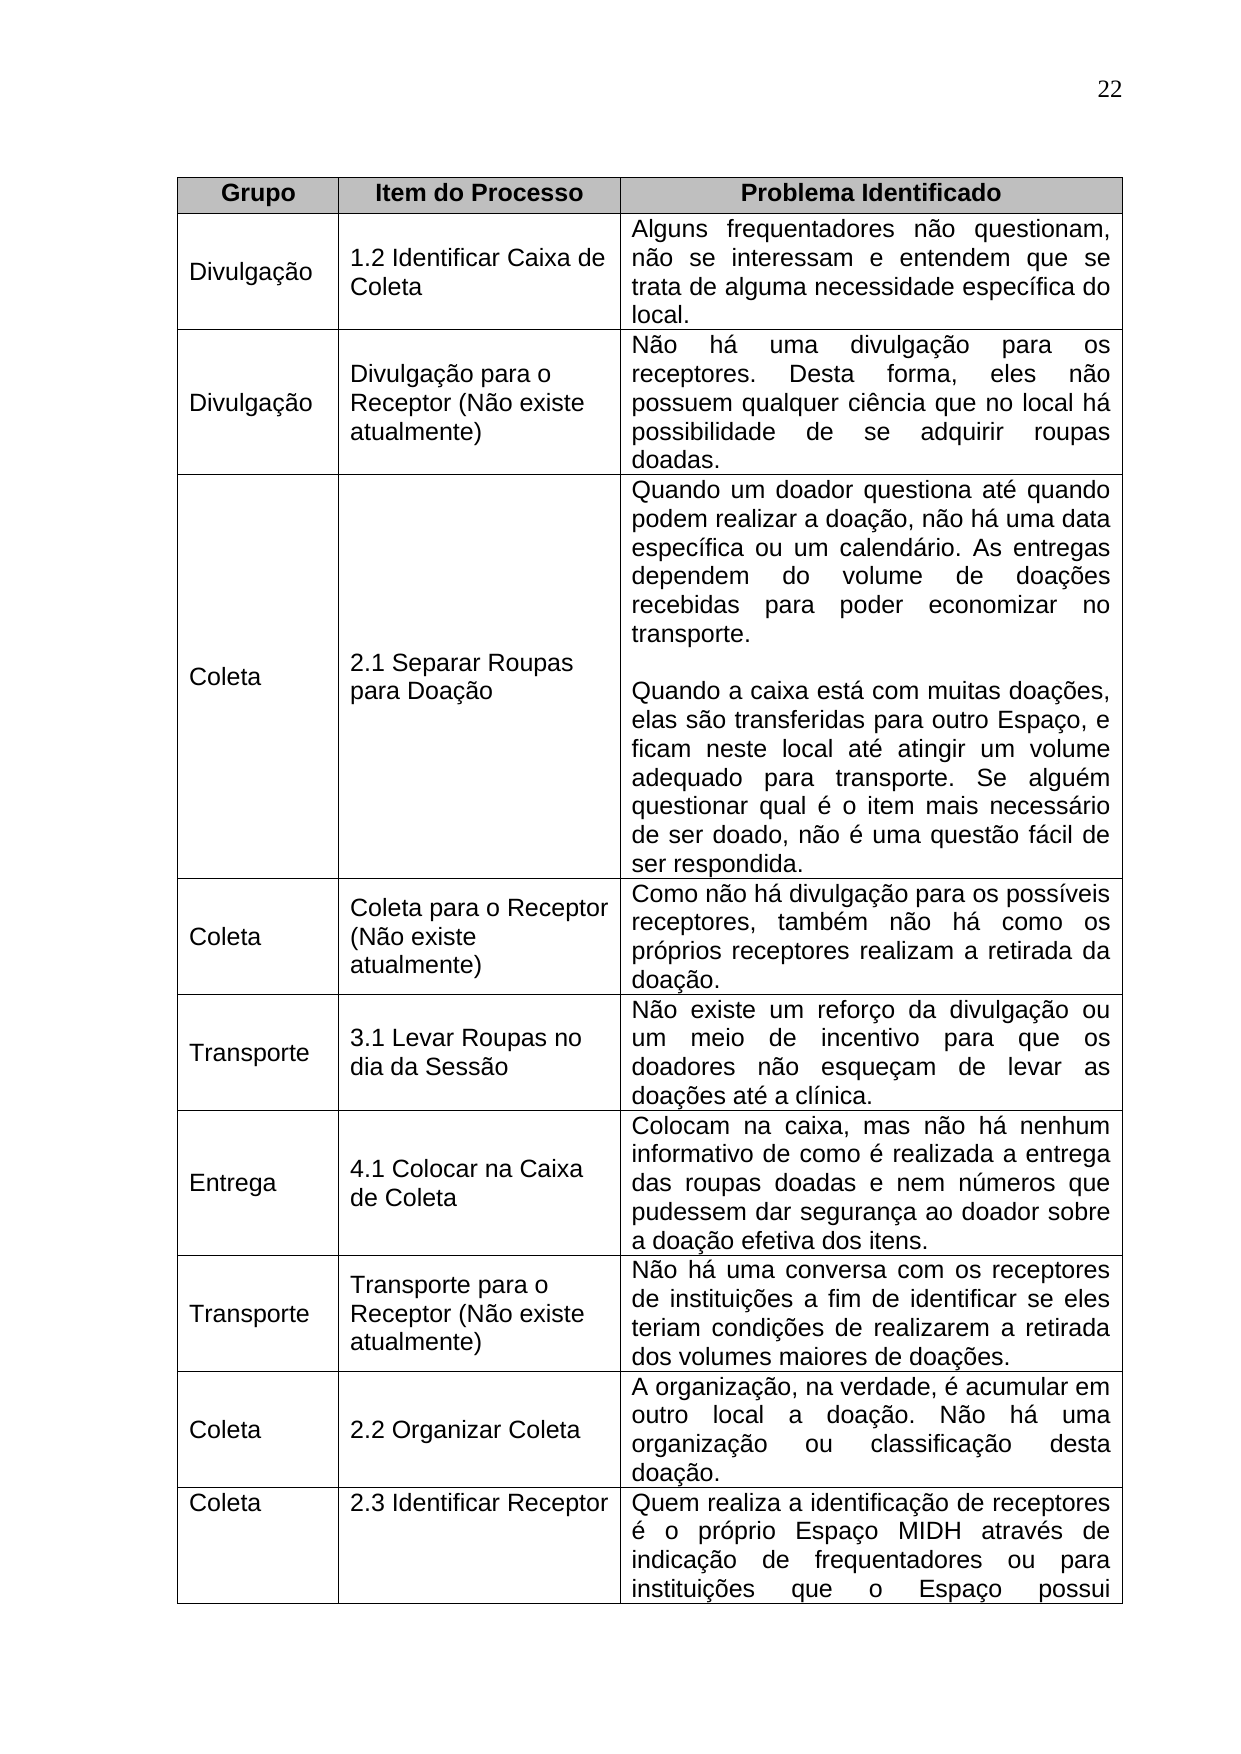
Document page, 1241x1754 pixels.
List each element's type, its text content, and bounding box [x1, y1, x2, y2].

table_cell Divulgação [178, 330, 338, 474]
table_cell Coleta [178, 879, 338, 994]
table_cell Transporte [178, 1256, 338, 1371]
table_cell Alguns frequentadores não questionam, não se interessam e entendem que se trata de alguma necessidade específica do local. [621, 214, 1122, 329]
table_cell Entrega [178, 1111, 338, 1254]
table_cell Divulgação [178, 214, 338, 329]
table_cell Divulgação para o Receptor (Não existe atualmente) [339, 330, 620, 474]
table_cell A organização, na verdade, é acumular em outro local a doação. Não há uma organização ou classificação desta doação. [621, 1372, 1122, 1487]
table_cell Não há uma divulgação para os receptores. Desta forma, eles não possuem qualquer ciência que no local há possibilidade de se adquirir roupas doadas. [621, 330, 1122, 474]
table_cell Coleta [178, 1372, 338, 1487]
table_cell Colocam na caixa, mas não há nenhum informativo de como é realizada a entrega das roupas doadas e nem números que pudessem dar segurança ao doador sobre a doação efetiva dos itens. [621, 1111, 1122, 1254]
table_cell 2.2 Organizar Coleta [339, 1372, 620, 1487]
table_cell Não existe um reforço da divulgação ou um meio de incentivo para que os doadores não esqueçam de levar as doações até a clínica. [621, 995, 1122, 1110]
table_cell Coleta [178, 475, 338, 878]
table_header Problema Identificado [621, 178, 1122, 213]
table_cell Coleta [178, 1488, 338, 1603]
table_cell Transporte [178, 995, 338, 1110]
table_cell Coleta para o Receptor (Não existe atualmente) [339, 879, 620, 994]
table_cell Quando um doador questiona até quando podem realizar a doação, não há uma data específica ou um calendário. As entregas dependem do volume de doações recebidas para poder economizar no transporte. Quando a caixa está com muitas doações, elas são transferidas para outro Espaço, e ficam neste local até atingir um volume adequado para transporte. Se alguém questionar qual é o item mais necessário de ser doado, não é uma questão fácil de ser respondida. [621, 475, 1122, 878]
table_cell 2.1 Separar Roupas para Doação [339, 475, 620, 878]
table_cell Transporte para o Receptor (Não existe atualmente) [339, 1256, 620, 1371]
table_header Item do Processo [339, 178, 620, 213]
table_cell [621, 1488, 1122, 1603]
table_cell 3.1 Levar Roupas no dia da Sessão [339, 995, 620, 1110]
table_cell 2.3 Identificar Receptor [339, 1488, 620, 1603]
table_header Grupo [178, 178, 338, 213]
table_cell 1.2 Identificar Caixa de Coleta [339, 214, 620, 329]
table_cell Como não há divulgação para os possíveis receptores, também não há como os próprios receptores realizam a retirada da doação. [621, 879, 1122, 994]
table_cell Não há uma conversa com os receptores de instituições a fim de identificar se eles teriam condições de realizarem a retirada dos volumes maiores de doações. [621, 1256, 1122, 1371]
table_cell 4.1 Colocar na Caixa de Coleta [339, 1111, 620, 1254]
